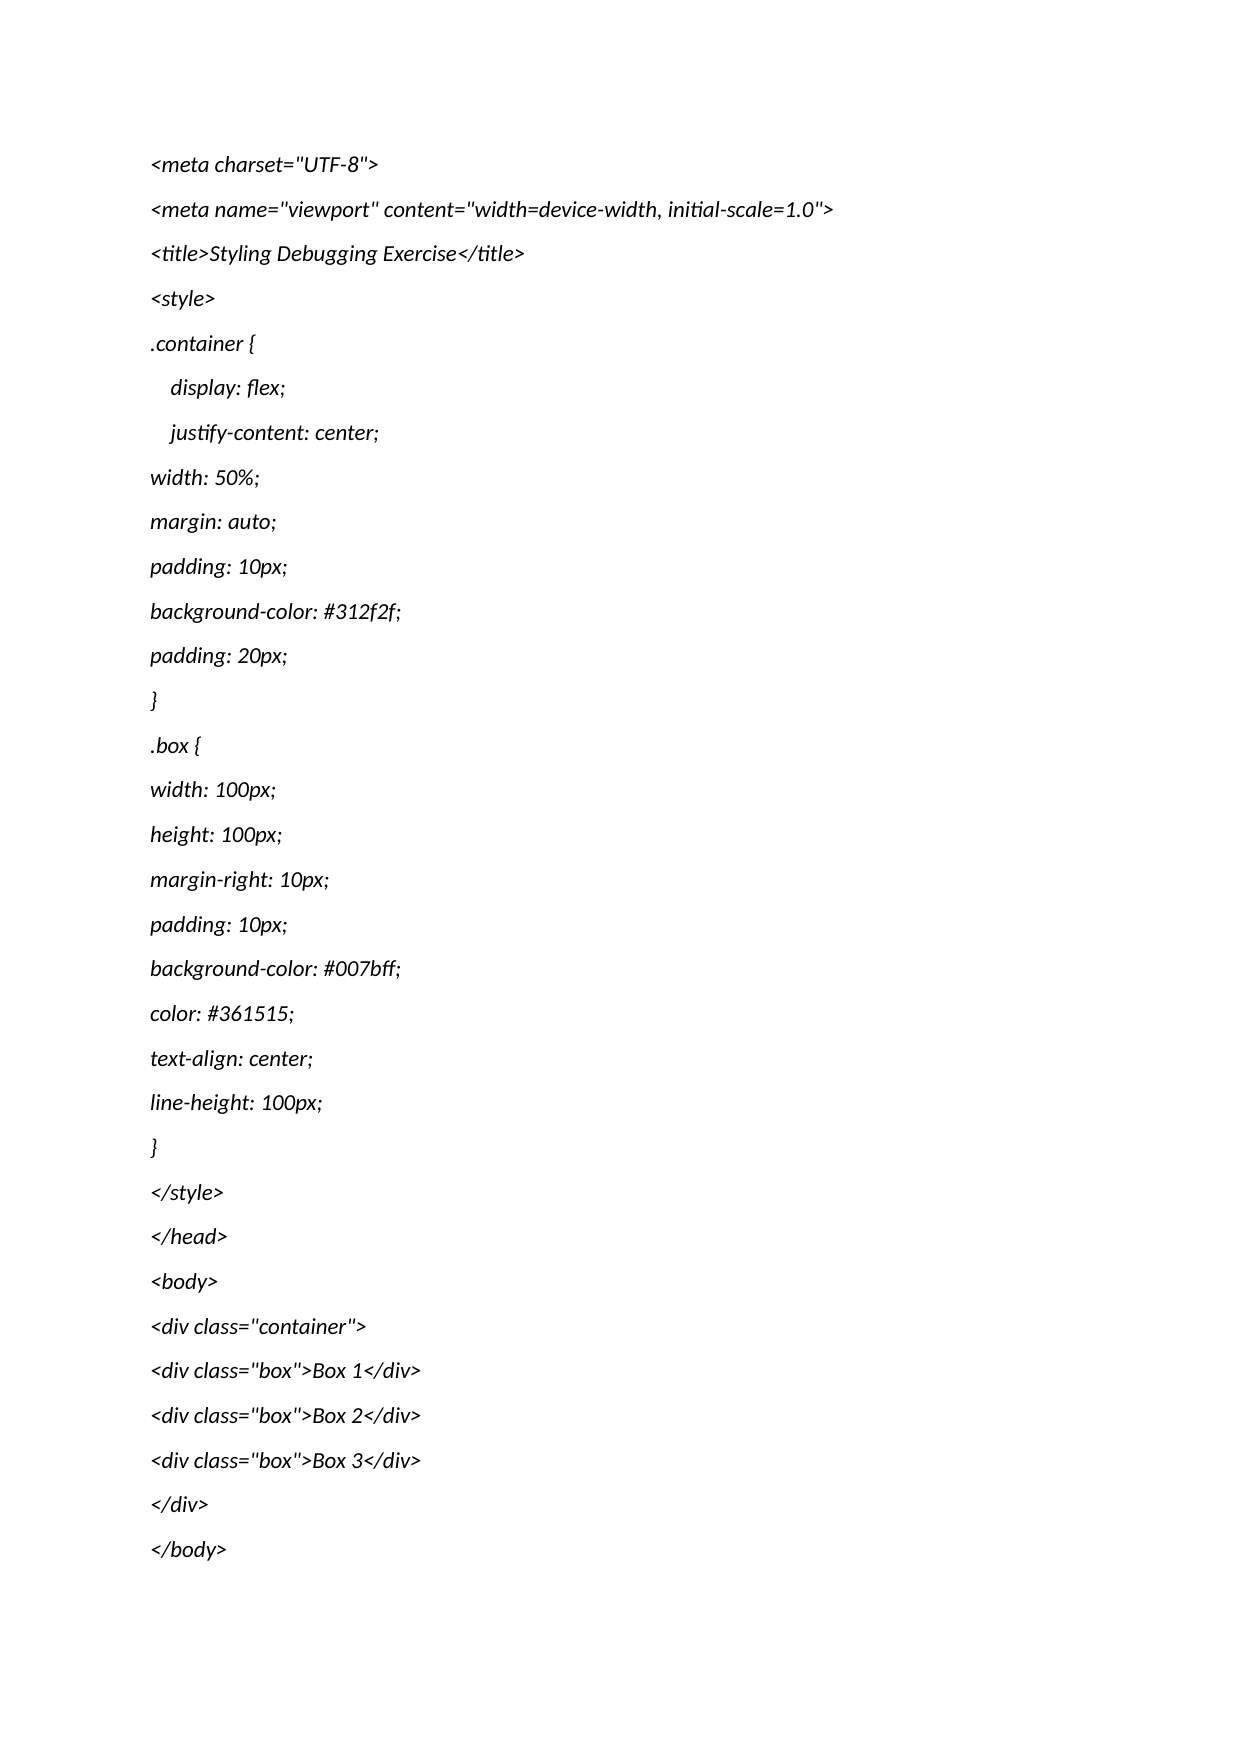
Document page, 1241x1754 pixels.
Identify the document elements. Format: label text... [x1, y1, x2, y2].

text <div class="box">Box 3</div> [150, 1446, 1090, 1474]
text <body> [150, 1267, 1090, 1295]
text .box { [150, 731, 1090, 759]
text <style> [150, 284, 1090, 312]
text text-align: center; [150, 1044, 1090, 1072]
text } [150, 1133, 1090, 1161]
text </div> [150, 1491, 1090, 1519]
text <div class="container"> [150, 1312, 1090, 1340]
text justify-content: center; [150, 418, 1090, 446]
text margin: auto; [150, 507, 1090, 536]
text background-color: #312f2f; [150, 597, 1090, 625]
text <meta charset="UTF-8"> [150, 150, 1090, 178]
text width: 100px; [150, 776, 1090, 804]
text background-color: #007bff; [150, 954, 1090, 982]
text width: 50%; [150, 463, 1090, 491]
text padding: 10px; [150, 552, 1090, 580]
text <meta name="viewport" content="width=device-width, initial-scale=1.0"> [150, 195, 1090, 223]
text .container { [150, 329, 1090, 357]
text margin-right: 10px; [150, 865, 1090, 893]
text </head> [150, 1222, 1090, 1251]
text padding: 10px; [150, 910, 1090, 938]
text <div class="box">Box 1</div> [150, 1357, 1090, 1384]
text } [150, 686, 1090, 714]
text display: flex; [150, 373, 1090, 401]
text line-height: 100px; [150, 1088, 1090, 1116]
text padding: 20px; [150, 642, 1090, 669]
text height: 100px; [150, 820, 1090, 848]
text </body> [150, 1535, 1090, 1563]
text <title>Styling Debugging Exercise</title> [150, 239, 1090, 267]
text </style> [150, 1178, 1090, 1206]
text <div class="box">Box 2</div> [150, 1401, 1090, 1429]
text color: #361515; [150, 999, 1090, 1027]
